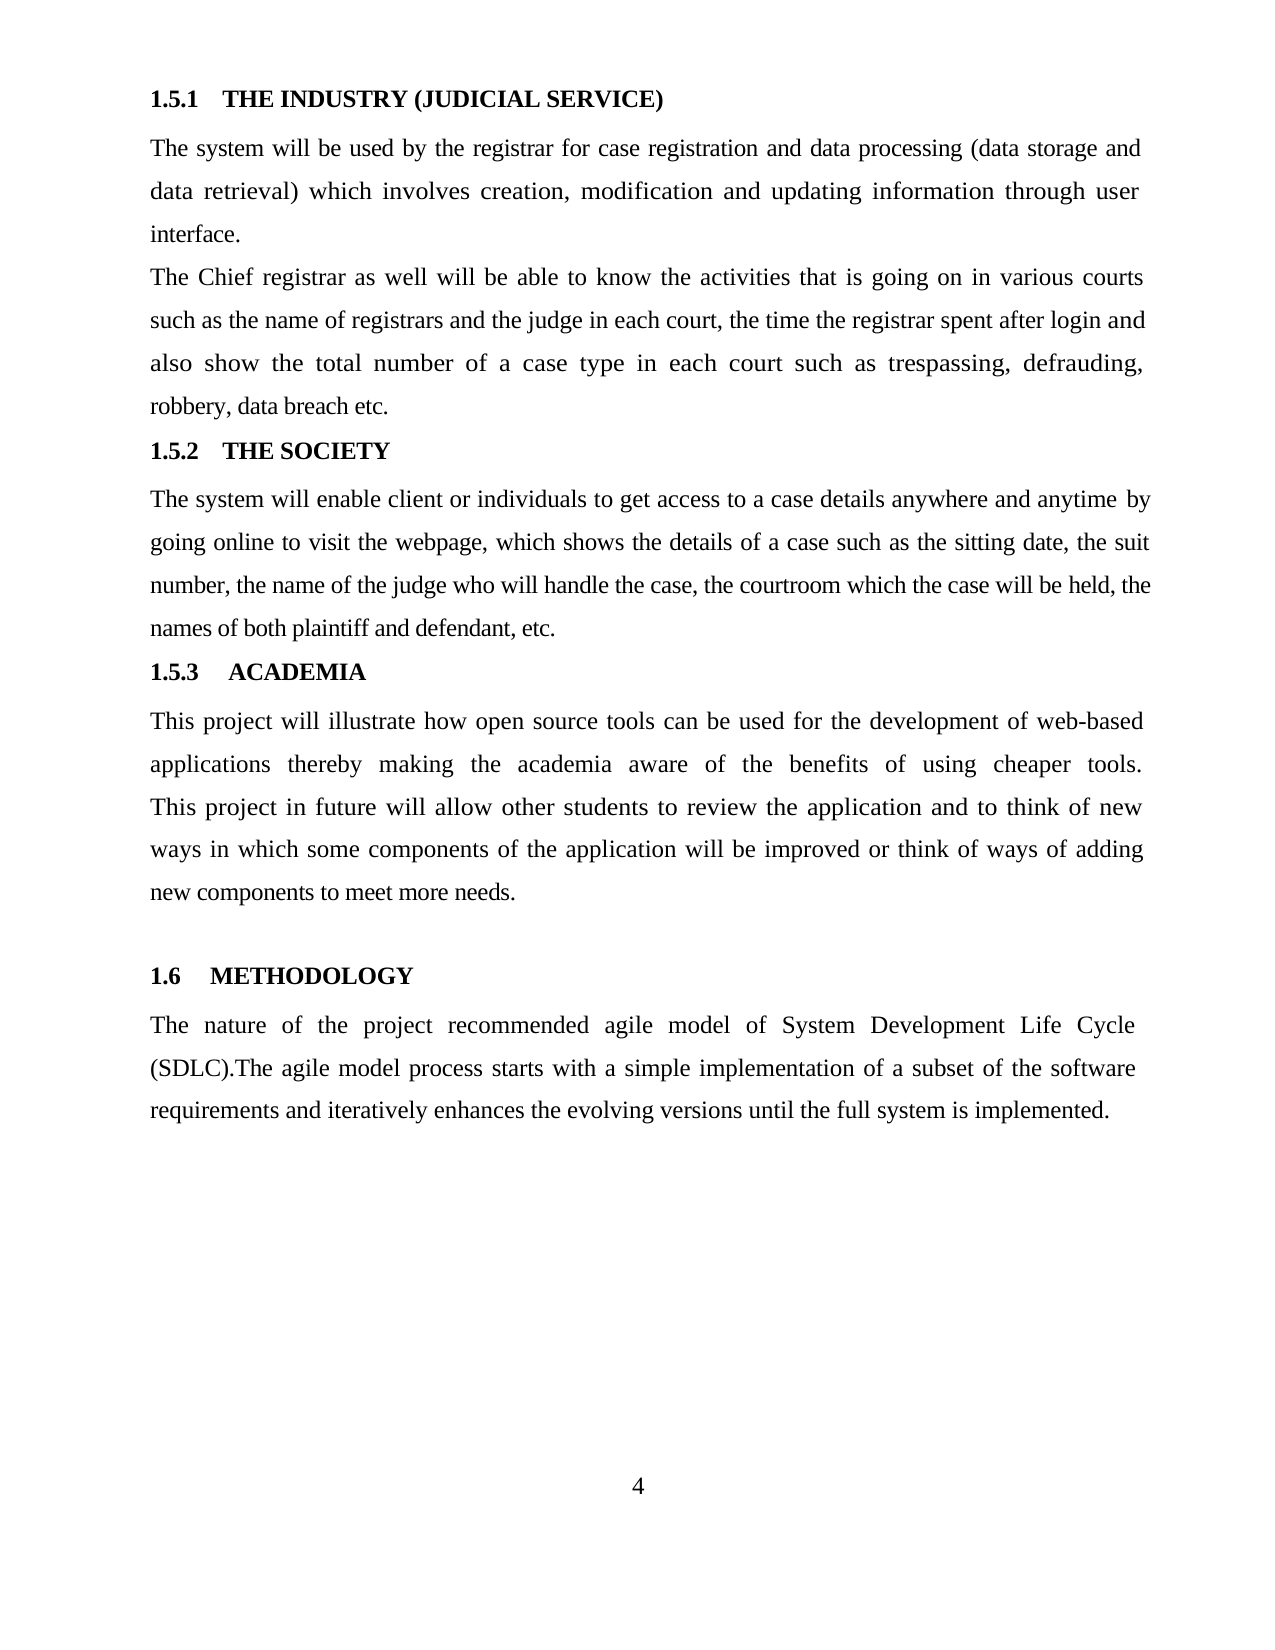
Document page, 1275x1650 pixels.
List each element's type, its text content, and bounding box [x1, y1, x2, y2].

text 1.5.2 THE SOCIETY [150, 434, 1275, 465]
text The Chief registrar as well will be able to know the activities that is going on in various courts such as the name of registrars and the judge in each court, the time the registrar spent after login and also show the total number of a case type in each court such as trespassing, defrauding, robbery, data breach etc. [150, 251, 1145, 423]
text This project will illustrate how open source tools can be used for the development of web-based applications thereby making the academia aware of the benefits of using cheaper tools. This project in future will allow other students to review the application and to think of new ways in which some components of the application will be improved or think of ways of adding new components to meet more needs. [150, 695, 1145, 909]
text The system will enable client or individuals to get access to a case details anywhere and anytime by going online to visit the webpage, which shows the details of a case such as the sitting date, the suit number, the name of the judge who will handle the case, the courtroom which the case will be held, the names of both plaintiff and defendant, etc. [150, 473, 1151, 645]
text 4 [632, 1474, 1275, 1500]
text 1.5.1 THE INDUSTRY (JUDICIAL SERVICE) [150, 83, 1275, 114]
text 1.6 METHODOLOGY [150, 960, 1275, 991]
text The system will be used by the registrar for case registration and data processing (data storage and data retrieval) which involves creation, modification and updating information through user interface. [150, 122, 1151, 251]
text 1.5.3 ACADEMIA [150, 656, 1275, 687]
text The nature of the project recommended agile model of System Development Life Cycle (SDLC).The agile model process starts with a simple implementation of a subset of the software requirements and iteratively enhances the evolving versions until the full system is implemented. [150, 999, 1145, 1127]
